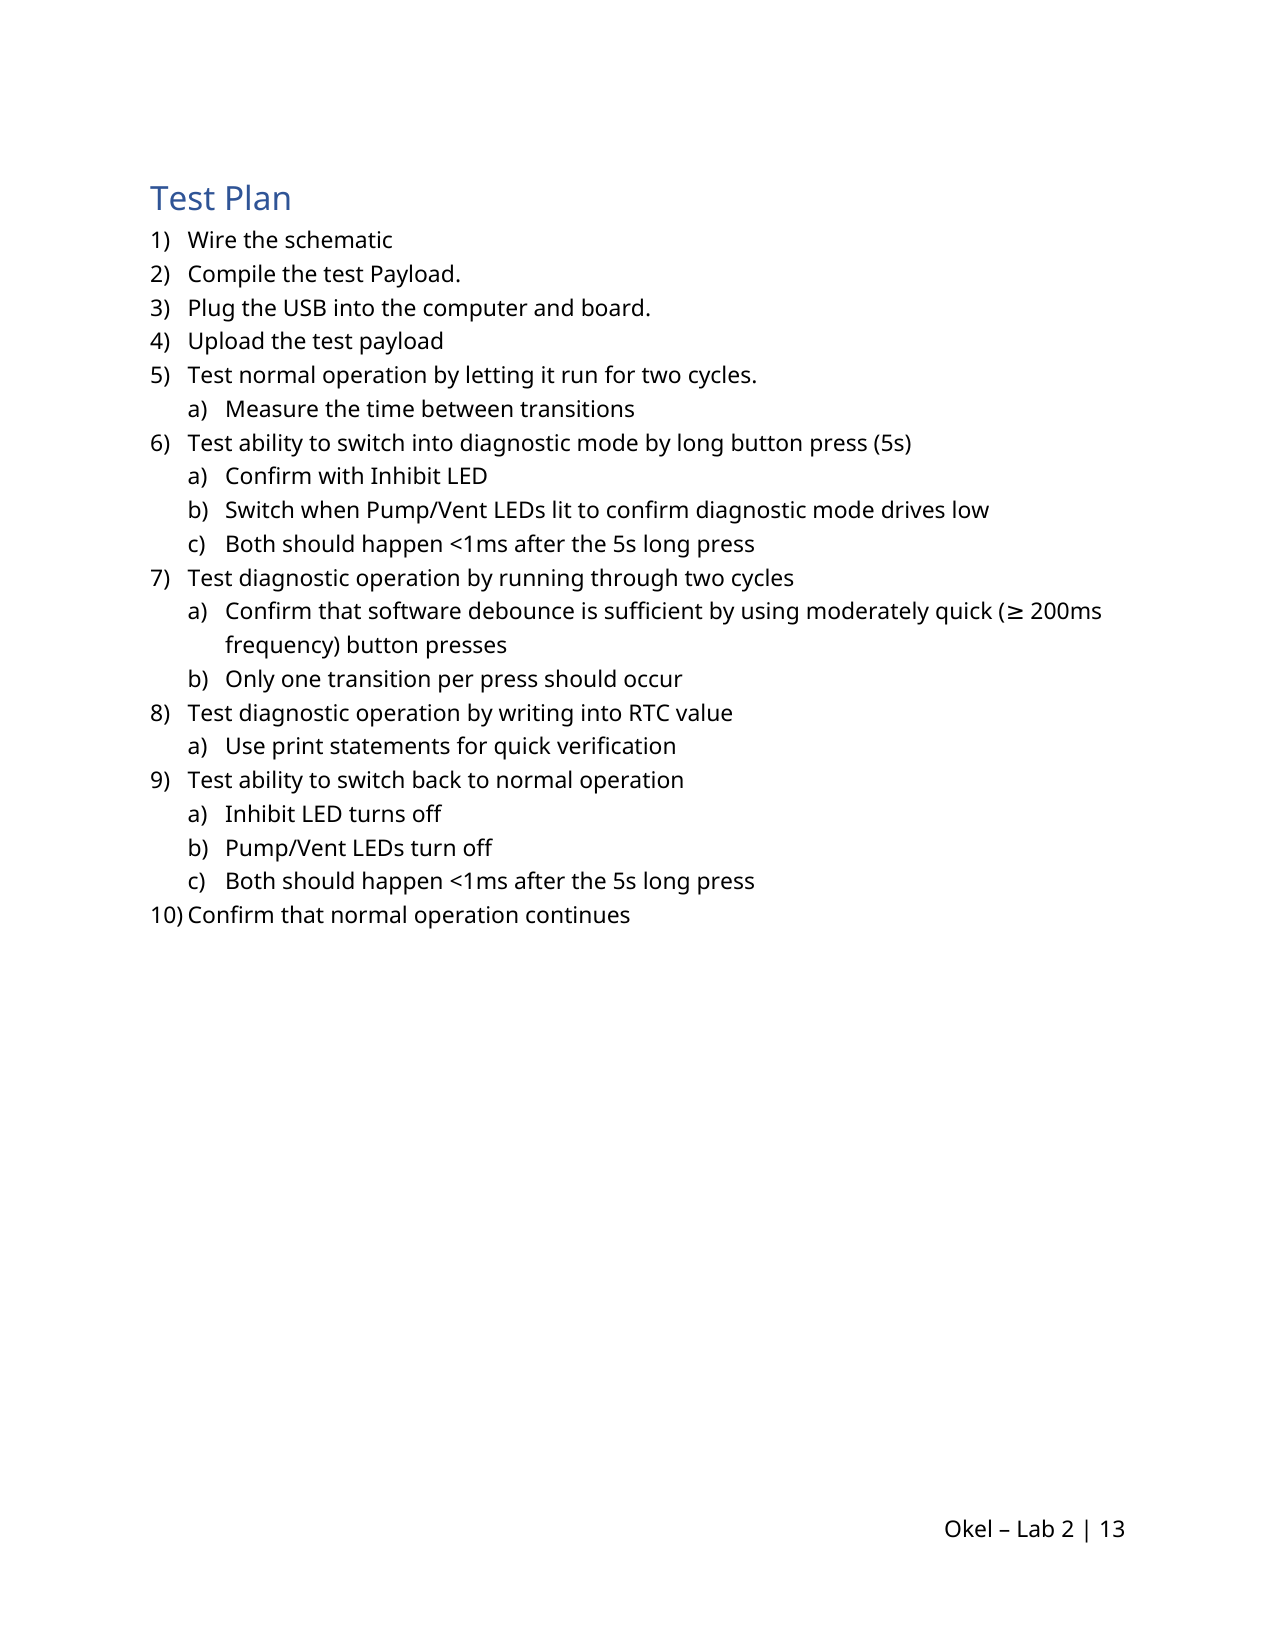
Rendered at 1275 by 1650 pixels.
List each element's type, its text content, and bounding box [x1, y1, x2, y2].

list Test diagnostic operation by running through two cycles [150, 561, 1125, 593]
list Measure the time between transitions [187, 393, 1125, 424]
list Use print statements for quick verification [187, 730, 1125, 761]
list Compile the test Payload. [150, 258, 1125, 289]
list Both should happen <1ms after the 5s long press [187, 865, 1125, 896]
subtitle Test Plan [150, 175, 1125, 220]
list Upload the test payload [150, 325, 1125, 356]
list Pump/Vent LEDs turn off [187, 831, 1125, 863]
list Switch when Pump/Vent LEDs lit to confirm diagnostic mode drives low [187, 494, 1125, 525]
list Inhibit LED turns off [187, 798, 1125, 829]
list Plug the USB into the computer and board. [150, 291, 1125, 323]
list Confirm that normal operation continues [150, 899, 1125, 930]
list Test ability to switch into diagnostic mode by long button press (5s) [150, 426, 1125, 458]
list Confirm that software debounce is sufficient by using moderately quick (≥ 200ms frequency) button presses [187, 595, 1125, 660]
list Confirm with Inhibit LED [187, 460, 1125, 491]
list Test diagnostic operation by writing into RTC value [150, 696, 1125, 728]
list Test ability to switch back to normal operation [150, 764, 1125, 795]
list Test normal operation by letting it run for two cycles. [150, 359, 1125, 390]
list Only one transition per press should occur [187, 663, 1125, 694]
list Wire the schematic [150, 224, 1125, 255]
list Both should happen <1ms after the 5s long press [187, 528, 1125, 559]
